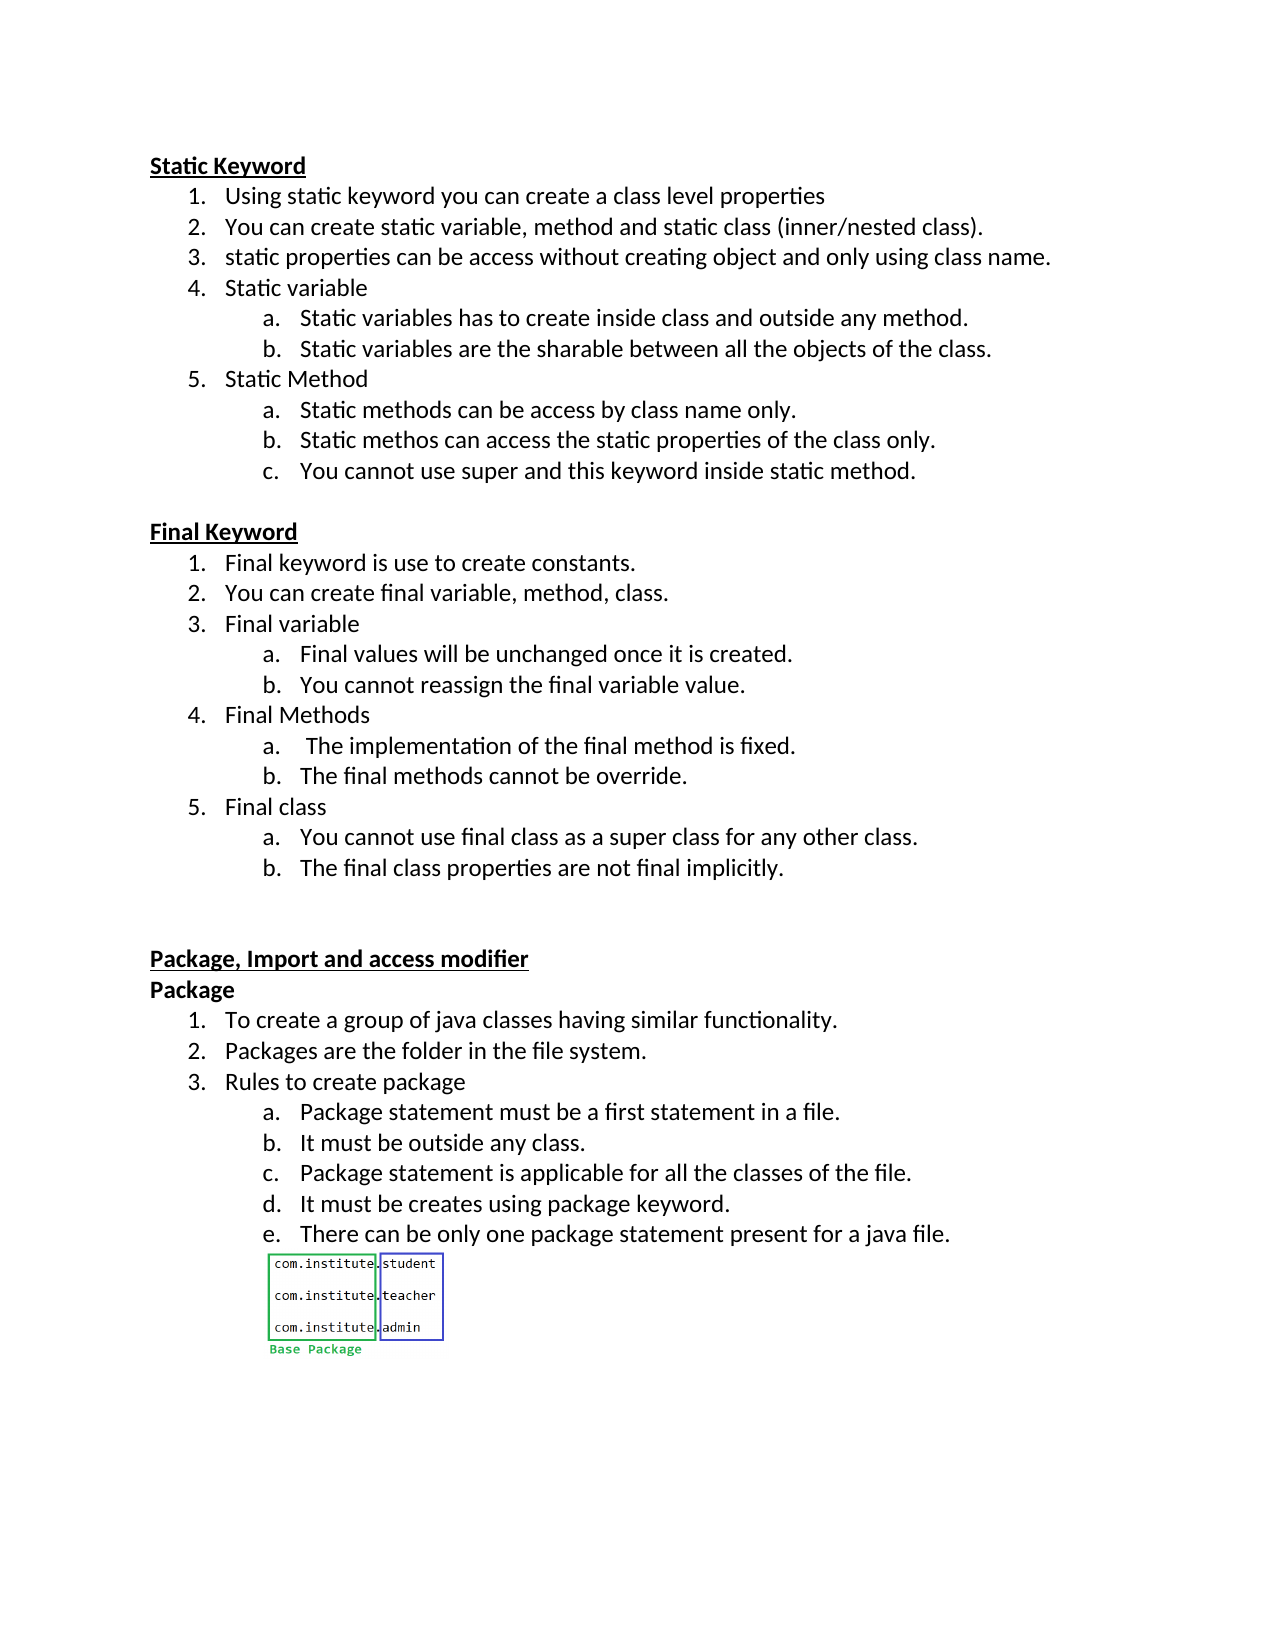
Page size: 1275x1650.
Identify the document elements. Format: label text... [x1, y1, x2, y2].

list Packages are the folder in the file system. [187, 1035, 1125, 1066]
text Static Keyword [150, 150, 1125, 181]
list Static methods can be access by class name only. [262, 394, 1125, 425]
list You can create final variable, method, class. [187, 577, 1125, 608]
list Final variable [187, 608, 1125, 638]
list Using static keyword you can create a class level properties [187, 181, 1125, 211]
text Package, Import and access modifier [150, 943, 1125, 974]
list Package statement must be a first statement in a file. [262, 1096, 1125, 1127]
list Static variables are the sharable between all the objects of the class. [262, 333, 1125, 364]
list You cannot reassign the final variable value. [262, 669, 1125, 699]
list There can be only one package statement present for a java file. [262, 1218, 1125, 1249]
list static properties can be access without creating object and only using class name. [187, 242, 1125, 272]
list Static methos can access the static properties of the class only. [262, 425, 1125, 455]
list Rules to create package [187, 1066, 1125, 1096]
list Static Method [187, 364, 1125, 394]
list The final methods cannot be override. [262, 760, 1125, 791]
list Final values will be unchanged once it is created. [262, 638, 1125, 669]
list You can create static variable, method and static class (inner/nested class). [187, 211, 1125, 242]
list Final keyword is use to create constants. [187, 547, 1125, 577]
list Final Methods [187, 699, 1125, 730]
text Final Keyword [150, 516, 1125, 547]
list Final class [187, 791, 1125, 821]
list You cannot use super and this keyword inside static method. [262, 455, 1125, 486]
list The final class properties are not final implicitly. [262, 852, 1125, 882]
list You cannot use final class as a super class for any other class. [262, 821, 1125, 852]
text Package [150, 974, 1125, 1004]
list It must be outside any class. [262, 1127, 1125, 1157]
list To create a group of java classes having similar functionality. [187, 1004, 1125, 1035]
list Static variable [187, 272, 1125, 303]
list The implementation of the final method is fixed. [262, 730, 1125, 760]
picture [262, 1248, 449, 1359]
list Package statement is applicable for all the classes of the file. [262, 1157, 1125, 1188]
list Static variables has to create inside class and outside any method. [262, 303, 1125, 333]
list It must be creates using package keyword. [262, 1188, 1125, 1218]
